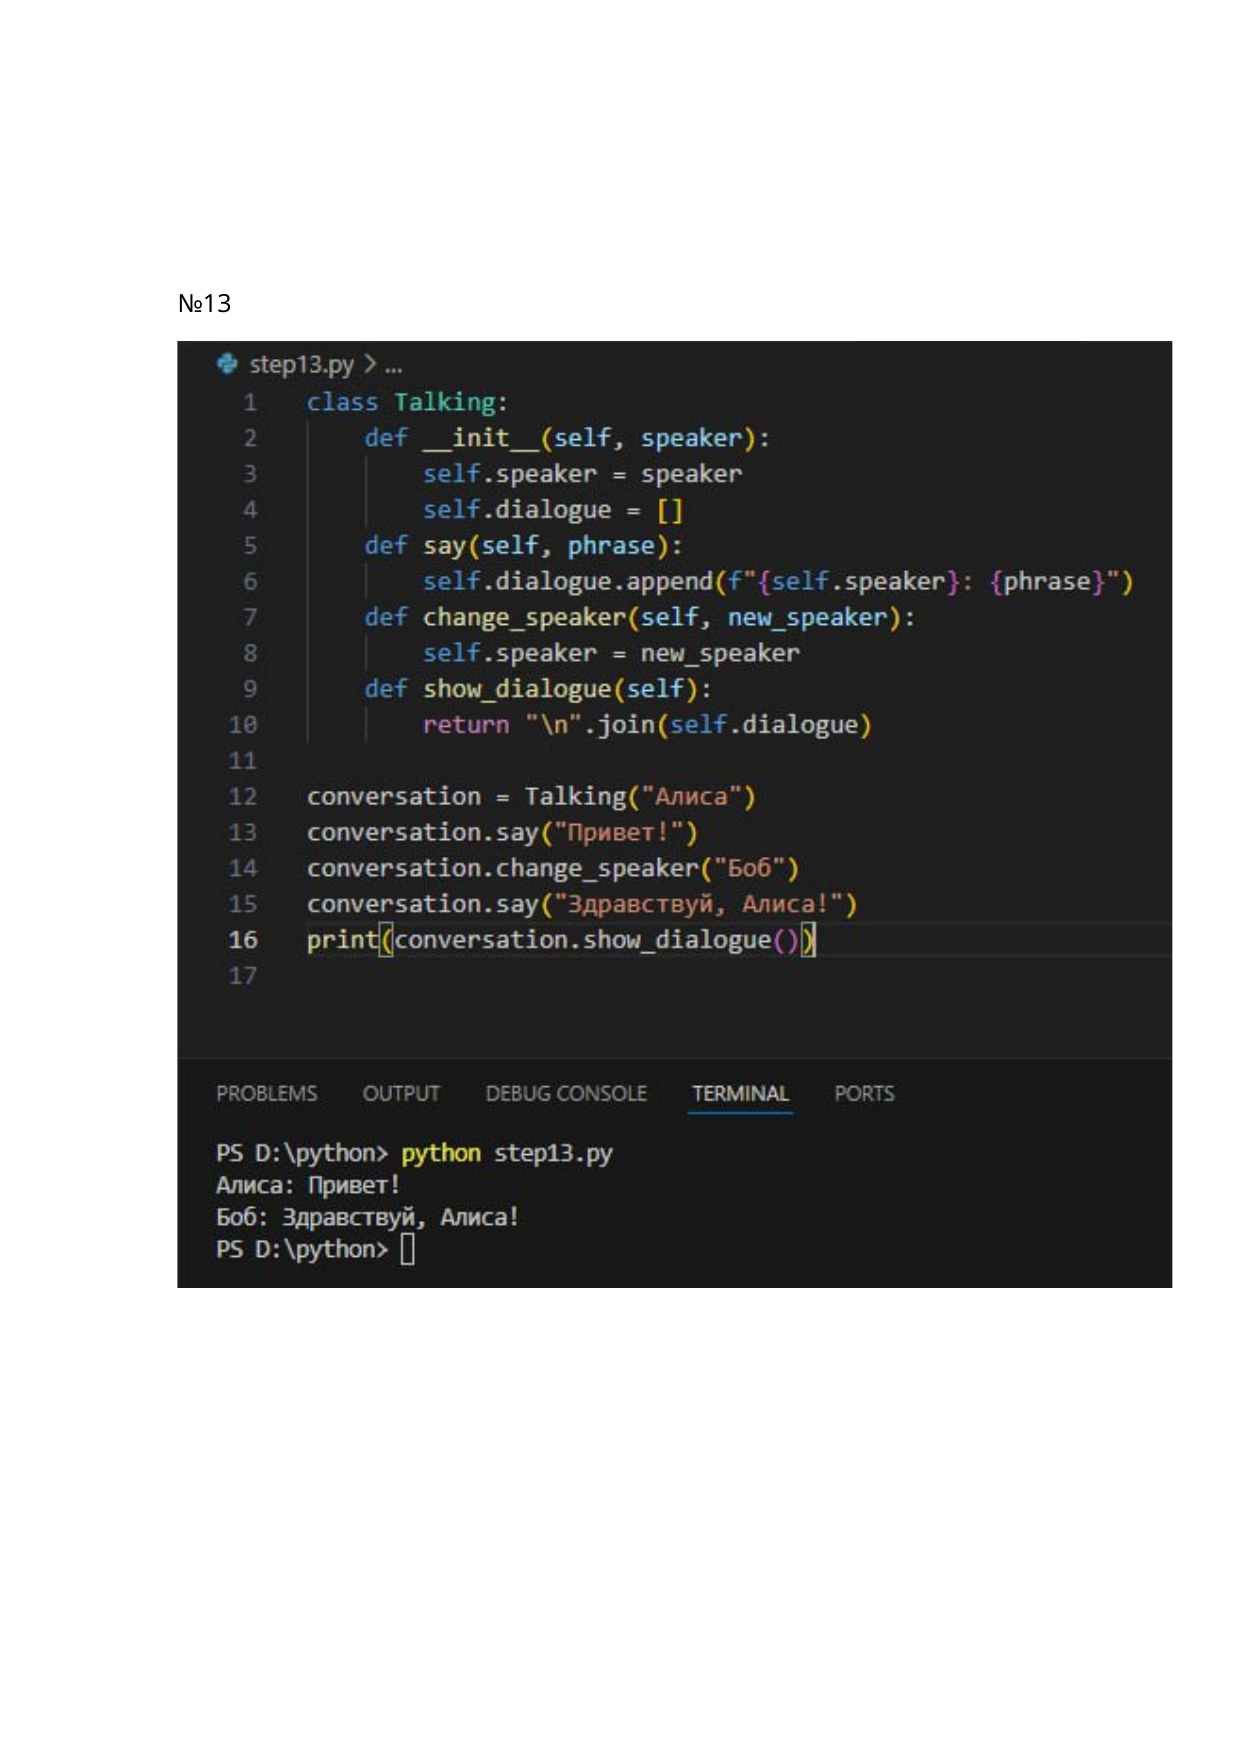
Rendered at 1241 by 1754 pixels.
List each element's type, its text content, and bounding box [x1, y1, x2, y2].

picture [177, 341, 1173, 1288]
text №13 [177, 286, 1152, 320]
